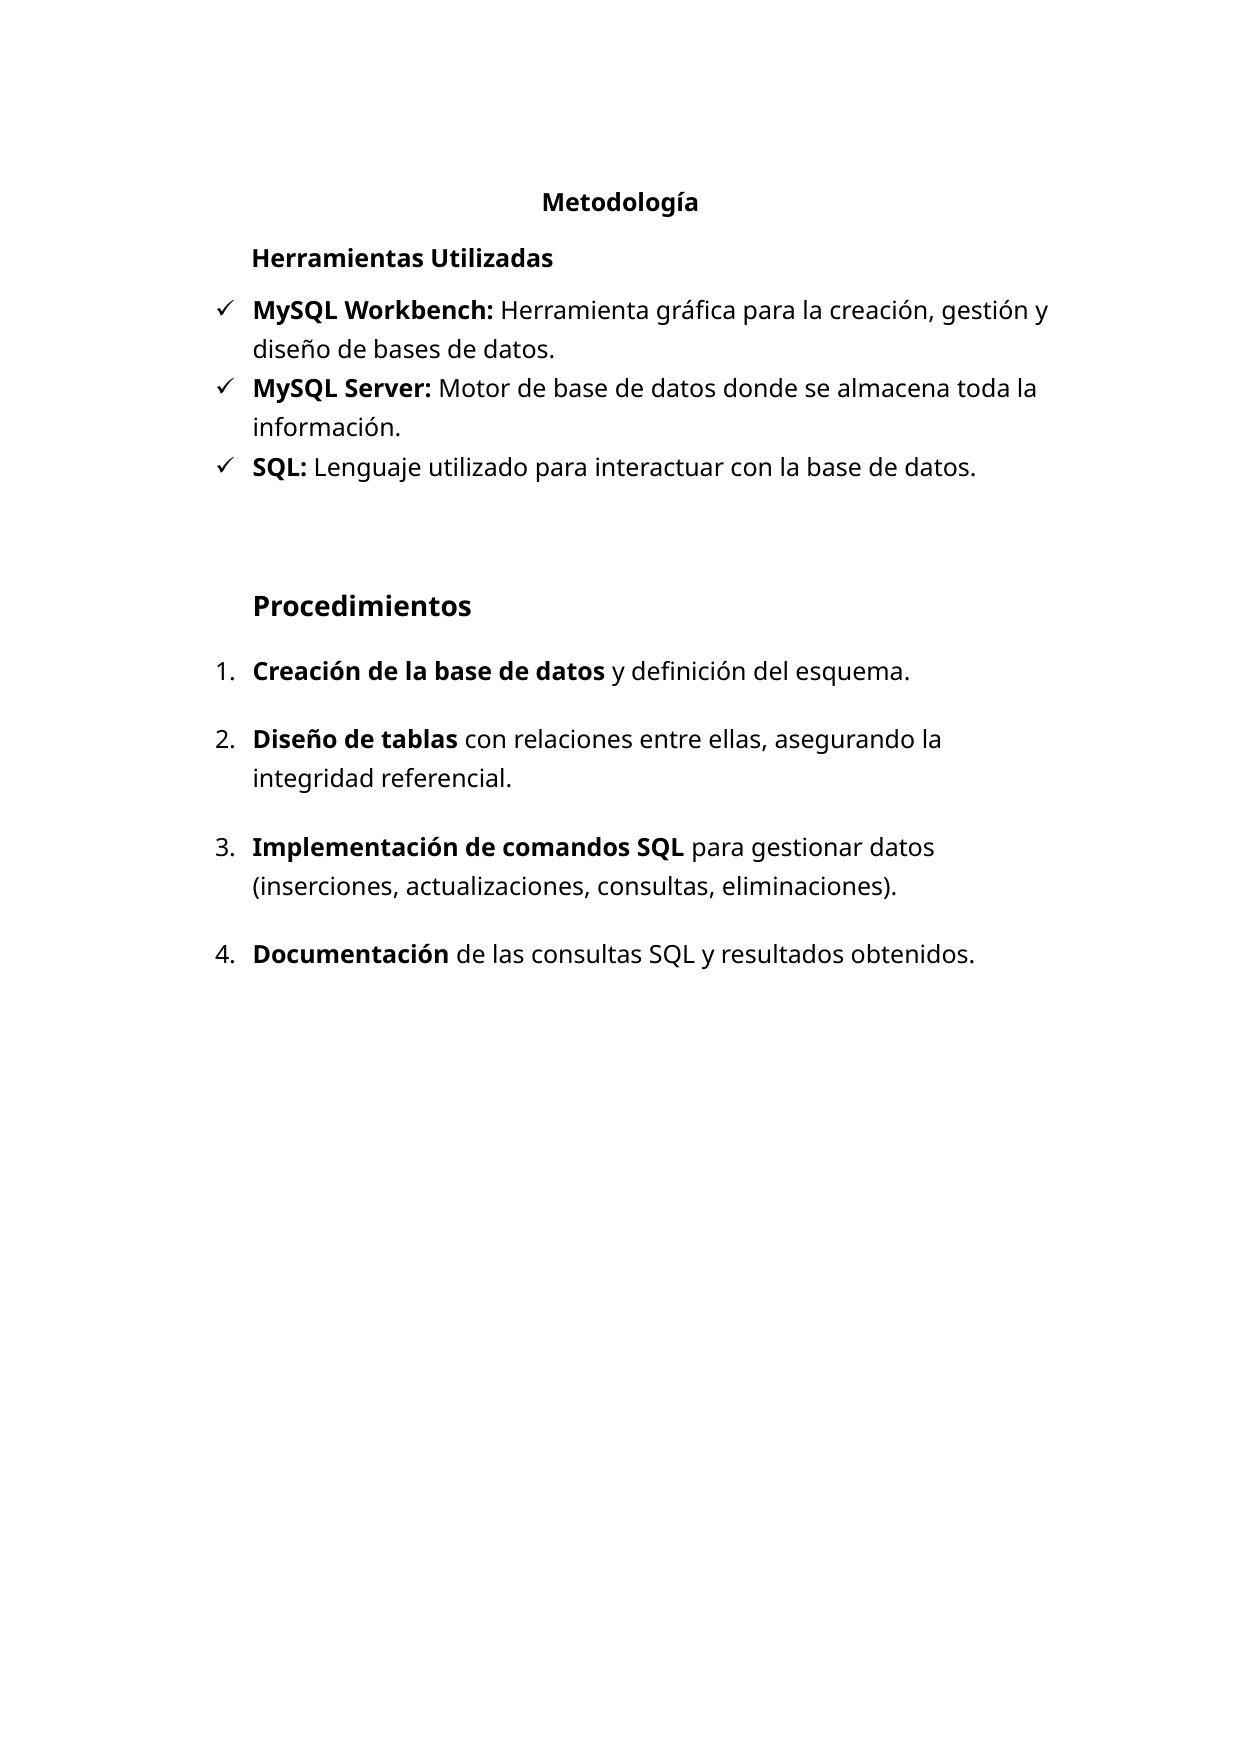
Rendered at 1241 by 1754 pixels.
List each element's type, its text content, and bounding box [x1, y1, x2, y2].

list MySQL Workbench: Herramienta gráfica para la creación, gestión y diseño de bases de datos. [215, 293, 1063, 366]
subtitle Herramientas Utilizadas [251, 241, 1063, 275]
list MySQL Server: Motor de base de datos donde se almacena toda la información. [215, 371, 1063, 444]
list Creación de la base de datos y definición del esquema. [215, 653, 1063, 687]
list SQL: Lenguaje utilizado para interactuar con la base de datos. [215, 449, 1063, 483]
list Diseño de tablas con relaciones entre ellas, asegurando la integridad referencial. [215, 722, 1063, 795]
list Implementación de comandos SQL para gestionar datos (inserciones, actualizaciones, consultas, eliminaciones). [215, 829, 1063, 902]
list Documentación de las consultas SQL y resultados obtenidos. [215, 937, 1063, 971]
subtitle Metodología [177, 185, 1063, 219]
list Procedimientos [252, 586, 1063, 624]
